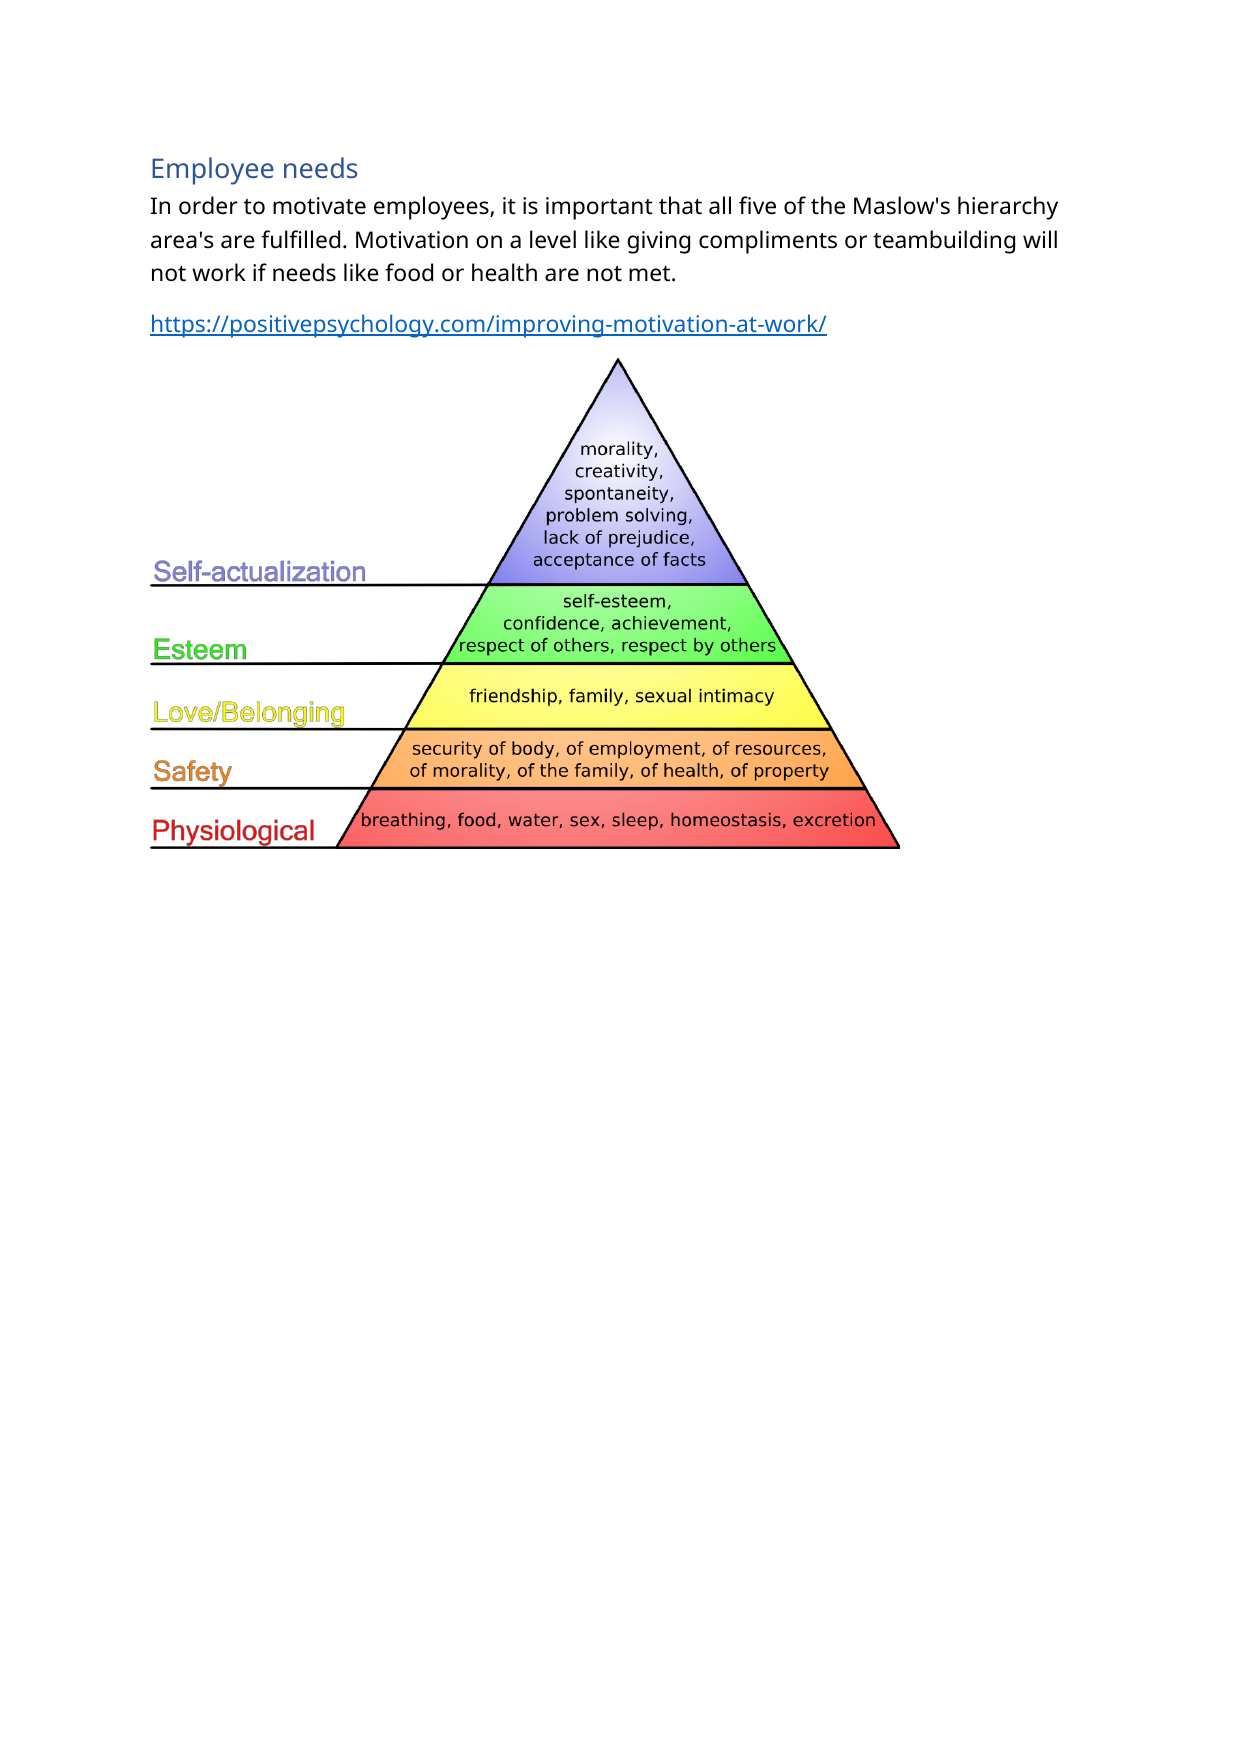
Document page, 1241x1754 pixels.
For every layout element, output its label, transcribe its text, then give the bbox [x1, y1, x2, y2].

text In order to motivate employees, it is important that all five of the Maslow's hierarchy area's are fulfilled. Motivation on a level like giving compliments or teambuilding will not work if needs like food or health are not met. [150, 190, 1090, 288]
subtitle Employee needs [150, 150, 1090, 187]
text https://positivepsychology.com/improving-motivation-at-work/ [150, 308, 1090, 339]
picture [150, 358, 901, 849]
